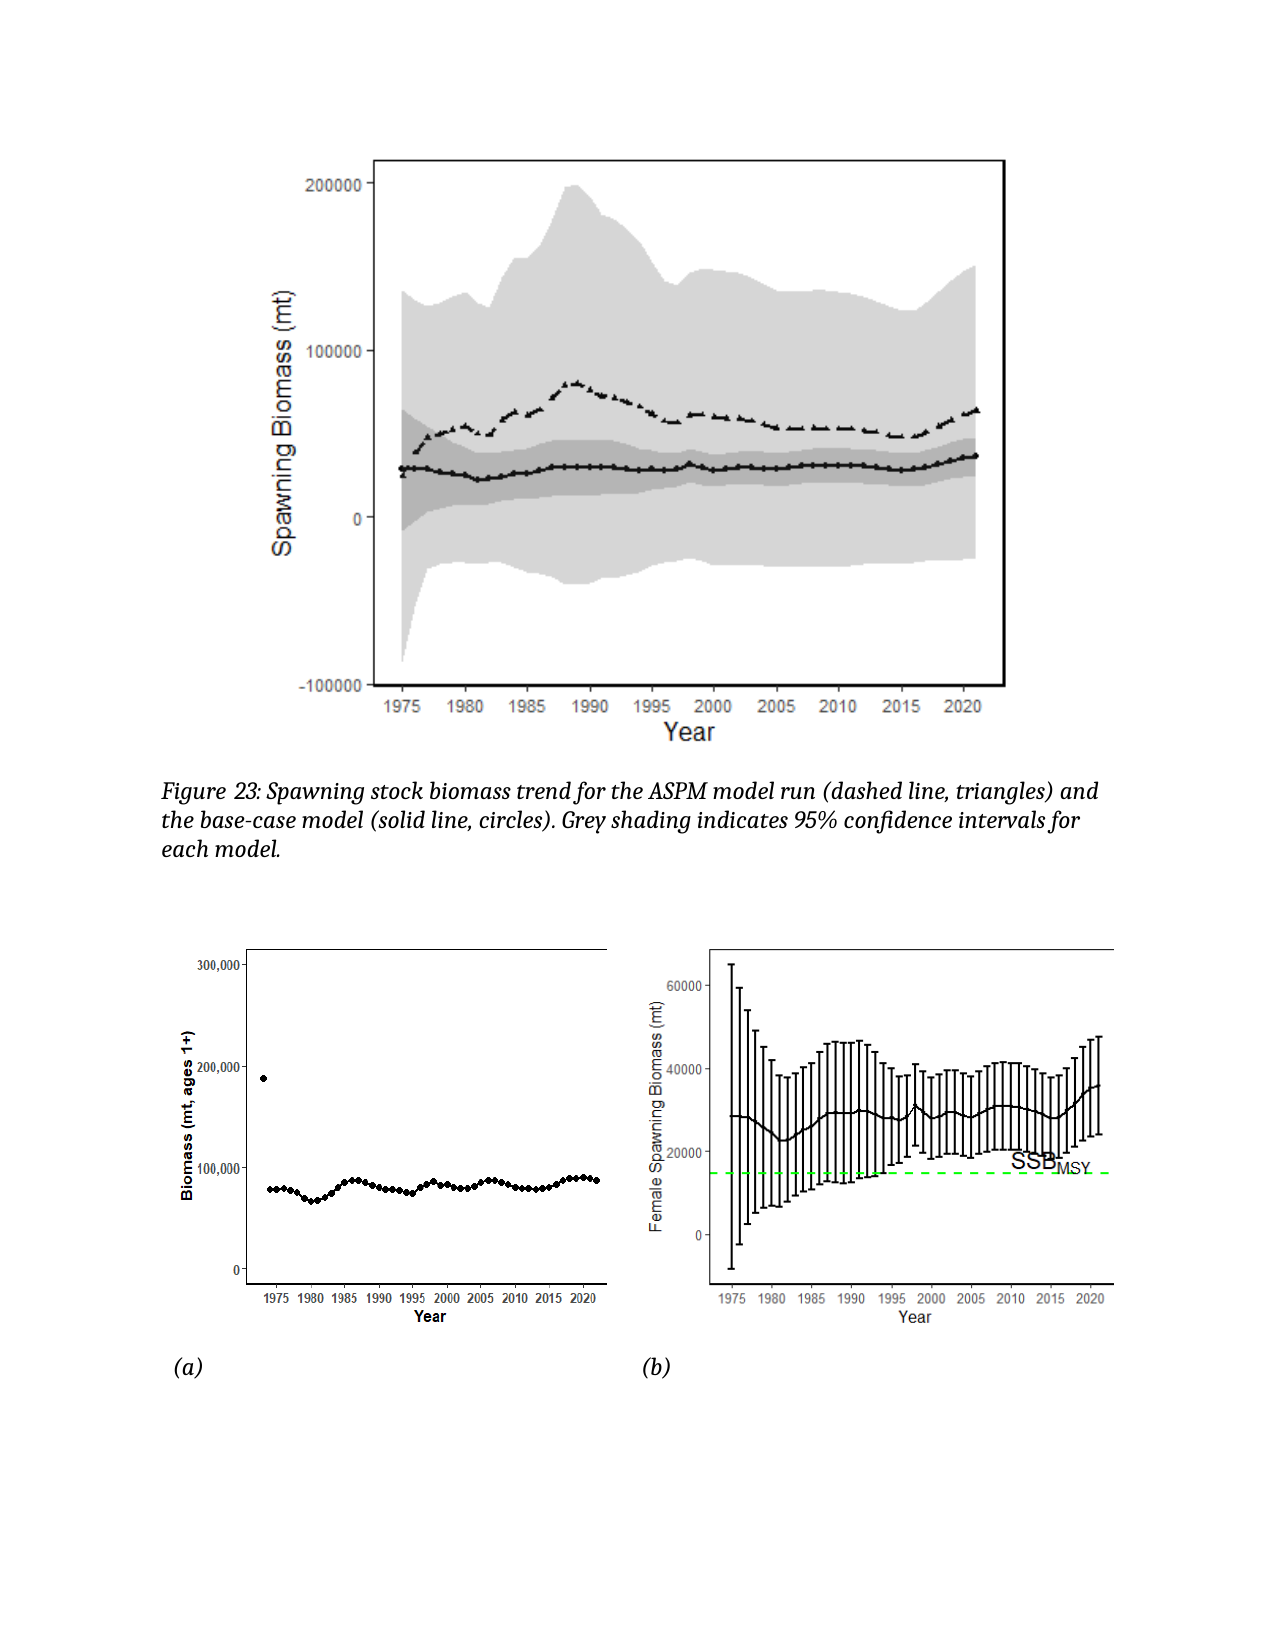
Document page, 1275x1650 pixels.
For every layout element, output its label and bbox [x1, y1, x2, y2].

picture [640, 942, 1114, 1333]
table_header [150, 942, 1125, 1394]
picture [172, 942, 607, 1333]
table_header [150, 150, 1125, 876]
picture [258, 150, 1017, 757]
